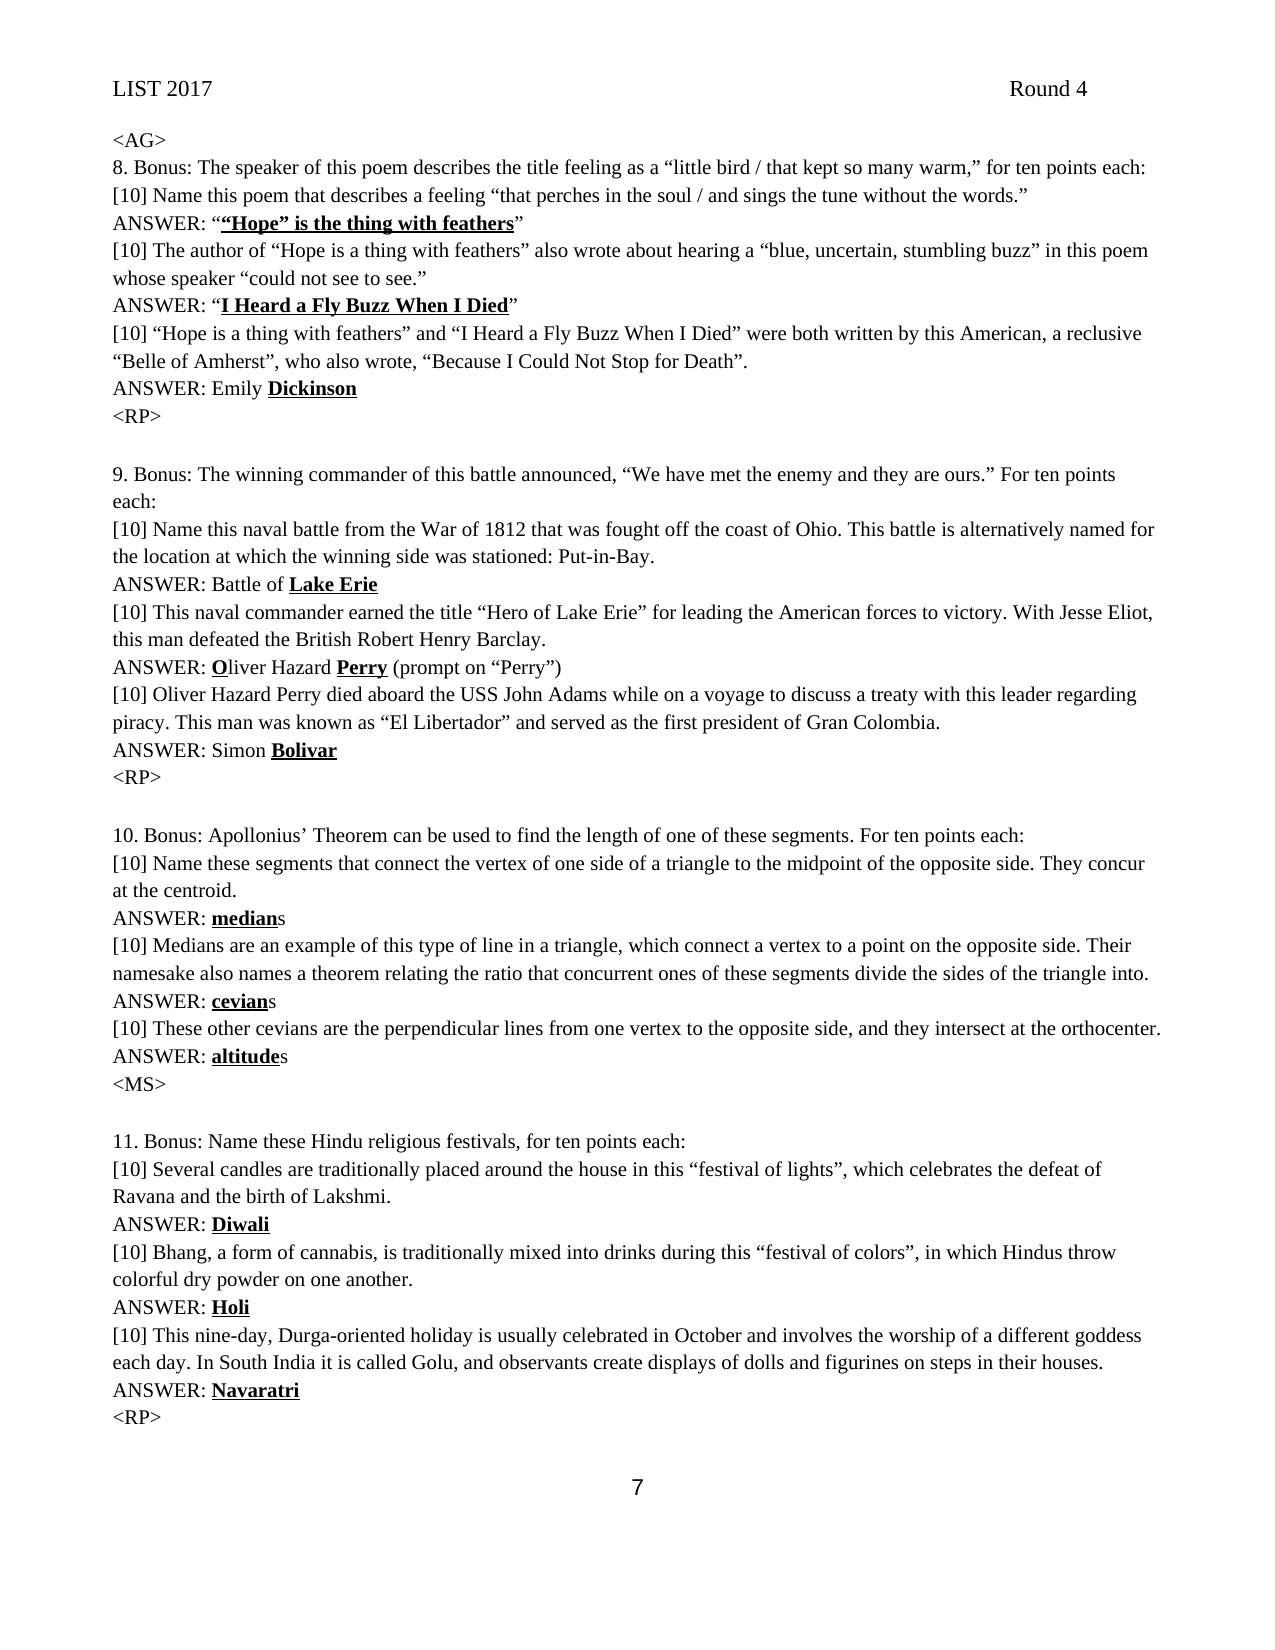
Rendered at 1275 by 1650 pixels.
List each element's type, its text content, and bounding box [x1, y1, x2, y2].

text ANSWER: altitudes [112, 1044, 1162, 1068]
text [10] Name this poem that describes a feeling “that perches in the soul / and sings the tune without the words.” [112, 183, 1162, 207]
text <MS> [112, 1071, 1162, 1096]
text ANSWER: “I Heard a Fly Buzz When I Died” [112, 293, 1162, 317]
text ANSWER: cevians [112, 989, 1162, 1013]
text [10] Medians are an example of this type of line in a triangle, which connect a vertex to a point on the opposite side. Their namesake also names a theorem relating the ratio that concurrent ones of these segments divide the sides of the triangle into. [112, 933, 1162, 985]
text [10] This nine-day, Durga-oriented holiday is usually celebrated in October and involves the worship of a different goddess each day. In South India it is called Golu, and observants create displays of dolls and figurines on steps in their houses. [112, 1322, 1162, 1374]
text ANSWER: Battle of Lake Erie [112, 572, 1162, 596]
text [10] This naval commander earned the title “Hero of Lake Erie” for leading the American forces to victory. With Jesse Eliot, this man defeated the British Robert Henry Barclay. [112, 599, 1162, 651]
text ANSWER: Oliver Hazard Perry (prompt on “Perry”) [112, 655, 1162, 679]
text ANSWER: Simon Bolivar [112, 738, 1162, 762]
text <RP> [112, 765, 1162, 789]
text [10] Bhang, a form of cannabis, is traditionally mixed into drinks during this “festival of colors”, in which Hindus throw colorful dry powder on one another. [112, 1240, 1162, 1291]
text 8. Bonus: The speaker of this poem describes the title feeling as a “little bird / that kept so many warm,” for ten points each: [112, 155, 1162, 179]
text <AG> [112, 128, 1162, 152]
text ANSWER: medians [112, 906, 1162, 930]
text [10] Oliver Hazard Perry died aboard the USS John Adams while on a voyage to discuss a treaty with this leader regarding piracy. This man was known as “El Libertador” and served as the first president of Gran Colombia. [112, 682, 1162, 734]
text ANSWER: Emily Dickinson [112, 376, 1162, 400]
text [10] Name these segments that connect the vertex of one side of a triangle to the midpoint of the opposite side. They concur at the centroid. [112, 851, 1162, 902]
text <RP> [112, 1405, 1162, 1429]
text 9. Bonus: The winning commander of this battle announced, “We have met the enemy and they are ours.” For ten points each: [112, 462, 1162, 513]
text [10] Name this naval battle from the War of 1812 that was fought off the coast of Ohio. This battle is alternatively named for the location at which the winning side was stationed: Put-in-Bay. [112, 517, 1162, 568]
text ANSWER: Holi [112, 1295, 1162, 1319]
text ANSWER: Diwali [112, 1212, 1162, 1236]
text [10] The author of “Hope is a thing with feathers” also wrote about hearing a “blue, uncertain, stumbling buzz” in this poem whose speaker “could not see to see.” [112, 238, 1162, 290]
text [10] “Hope is a thing with feathers” and “I Heard a Fly Buzz When I Died” were both written by this American, a reclusive “Belle of Amherst”, who also wrote, “Because I Could Not Stop for Death”. [112, 321, 1162, 373]
text <RP> [112, 404, 1162, 428]
text ANSWER: Navaratri [112, 1378, 1162, 1402]
text 11. Bonus: Name these Hindu religious festivals, for ten points each: [112, 1129, 1162, 1153]
text [10] These other cevians are the perpendicular lines from one vertex to the opposite side, and they intersect at the orthocenter. [112, 1016, 1162, 1040]
text 10. Bonus: Apollonius’ Theorem can be used to find the length of one of these segments. For ten points each: [112, 823, 1162, 847]
text ANSWER: ““Hope” is the thing with feathers” [112, 211, 1162, 234]
text [10] Several candles are traditionally placed around the house in this “festival of lights”, which celebrates the defeat of Ravana and the birth of Lakshmi. [112, 1157, 1162, 1208]
